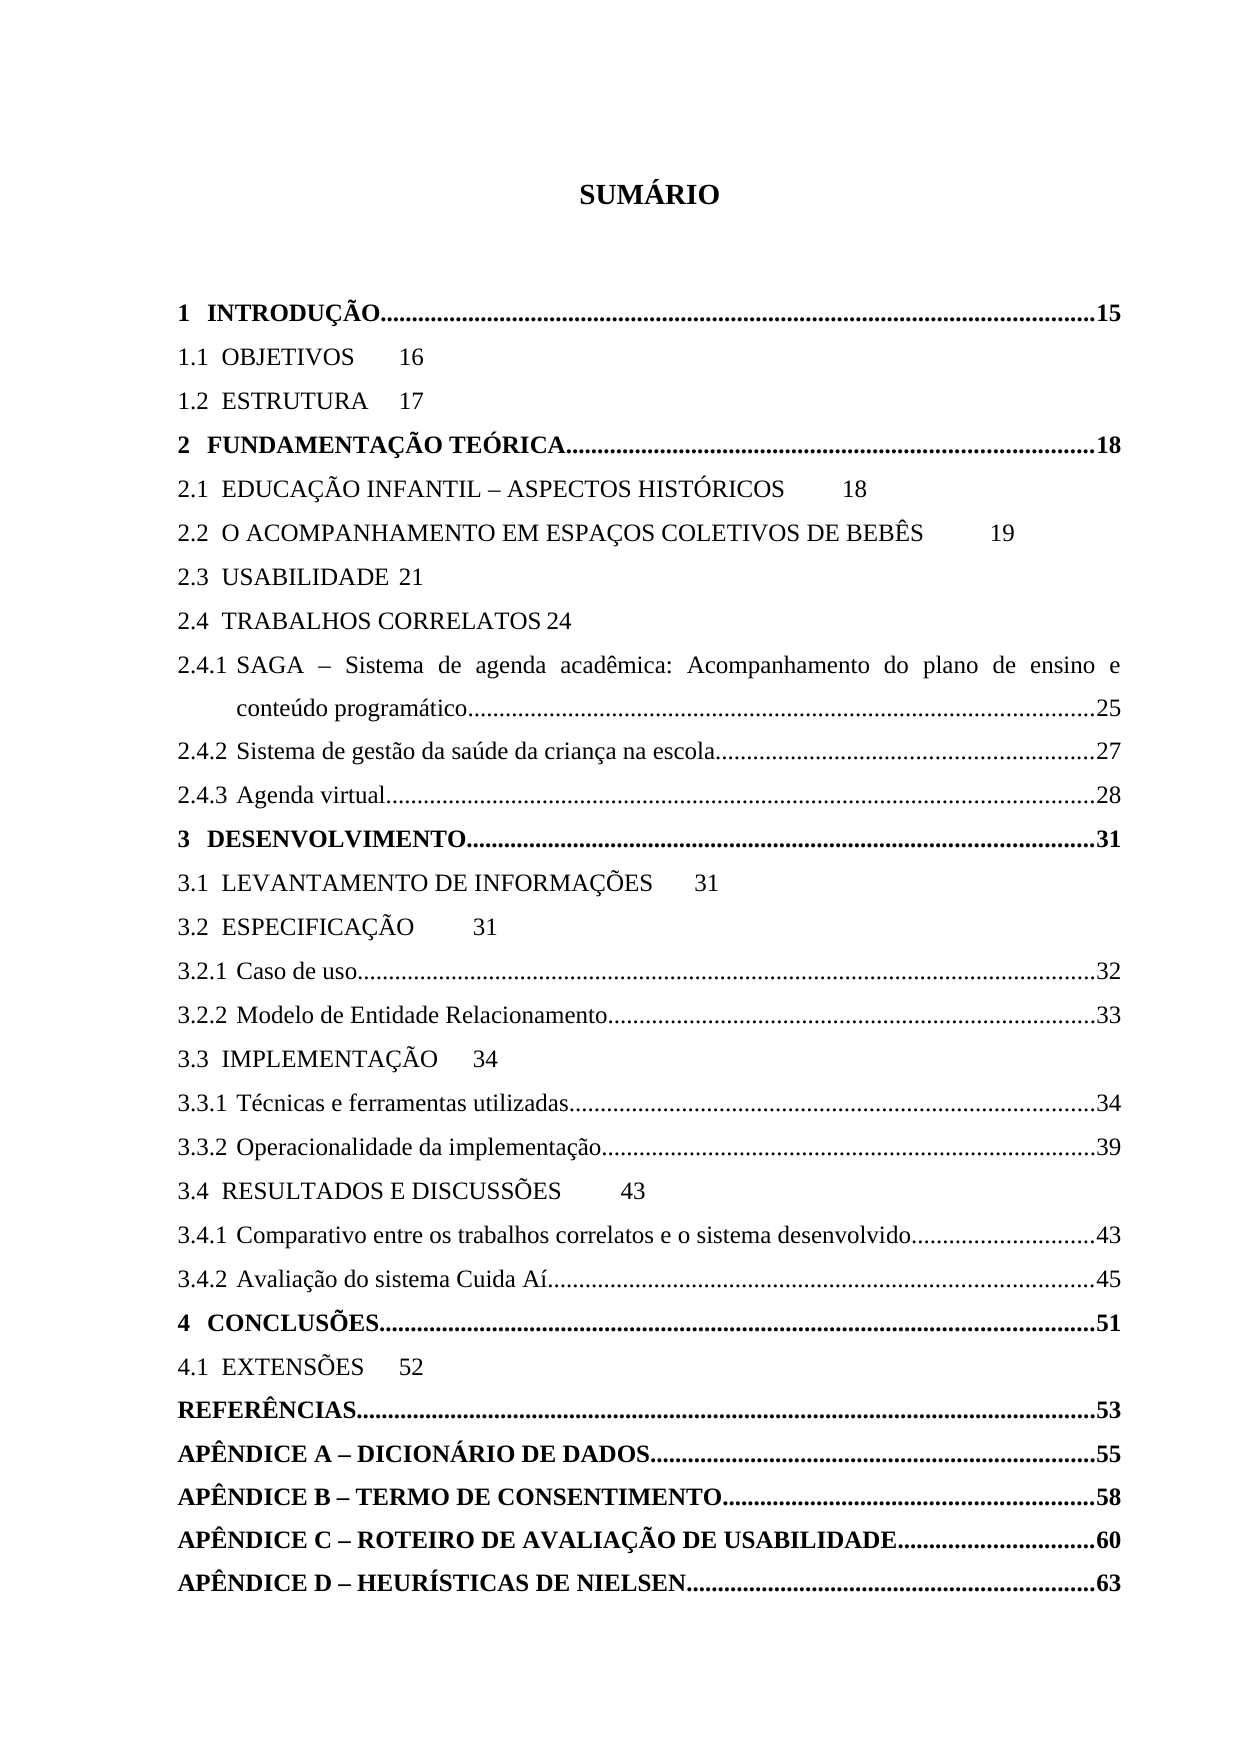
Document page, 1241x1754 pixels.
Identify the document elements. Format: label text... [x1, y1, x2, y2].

text 1.2 estrutura 17 [177, 386, 1122, 415]
text 4 CONCLUSÕES 51 [177, 1308, 1122, 1336]
text 3.4.2 Avaliação do sistema Cuida Aí 45 [177, 1264, 1122, 1292]
text 4.1 EXTENSÕES 52 [177, 1352, 1122, 1380]
text 2.4.3 Agenda virtual 28 [177, 780, 1122, 809]
text 2.4 trabalhos correlatos 24 [177, 606, 1122, 635]
text 2.4.1 SAGA – Sistema de agenda acadêmica: Acompanhamento do plano de ensino e conteúdo programático 25 [177, 650, 1122, 722]
text 2.4.2 Sistema de gestão da saúde da criança na escola 27 [177, 736, 1122, 765]
text 3.2.2 Modelo de Entidade Relacionamento 33 [177, 1000, 1122, 1029]
text 3.1 Levantamento de INFORMAÇÕES 31 [177, 868, 1122, 897]
text 3.2 ESPECIFICAÇÃO 31 [177, 912, 1122, 941]
text 2.3 usabilidade 21 [177, 562, 1122, 591]
text 2.1 EDUCAÇÃO INFANTIL – Aspectos históricos 18 [177, 474, 1122, 503]
text 2 FUNDAMENTAÇÃO TEÓRICA 18 [177, 430, 1122, 459]
text APÊNDICE A – Dicionário de Dados 55 [177, 1439, 1122, 1467]
text 2.2 O ACOMPANHAMENTO EM ESPAÇOS COLETIVOS DE BEBÊS 19 [177, 518, 1122, 547]
text 3.4.1 Comparativo entre os trabalhos correlatos e o sistema desenvolvido 43 [177, 1220, 1122, 1248]
text 3.2.1 Caso de uso 32 [177, 956, 1122, 985]
text 1.1 OBJETIVOS 16 [177, 342, 1122, 371]
text APÊNDICE B – Termo de Consentimento 58 [177, 1482, 1122, 1511]
text 3.4 RESULTADOS E DISCUSSões 43 [177, 1176, 1122, 1204]
text 3.3 IMPLEMENTAÇÃO 34 [177, 1044, 1122, 1073]
text 3 DESENVOLVIMENTO 31 [177, 824, 1122, 853]
text 3.3.1 Técnicas e ferramentas utilizadas 34 [177, 1088, 1122, 1117]
text 3.3.2 Operacionalidade da implementação 39 [177, 1132, 1122, 1161]
text APÊNDICE D – Heurísticas de Nielsen 63 [177, 1568, 1122, 1597]
text APÊNDICE C – Roteiro de avaliação de usabilidade 60 [177, 1525, 1122, 1554]
text Referências 53 [177, 1396, 1122, 1424]
text 1 Introdução 15 [177, 298, 1122, 327]
text SUMÁRIO [177, 177, 1122, 211]
